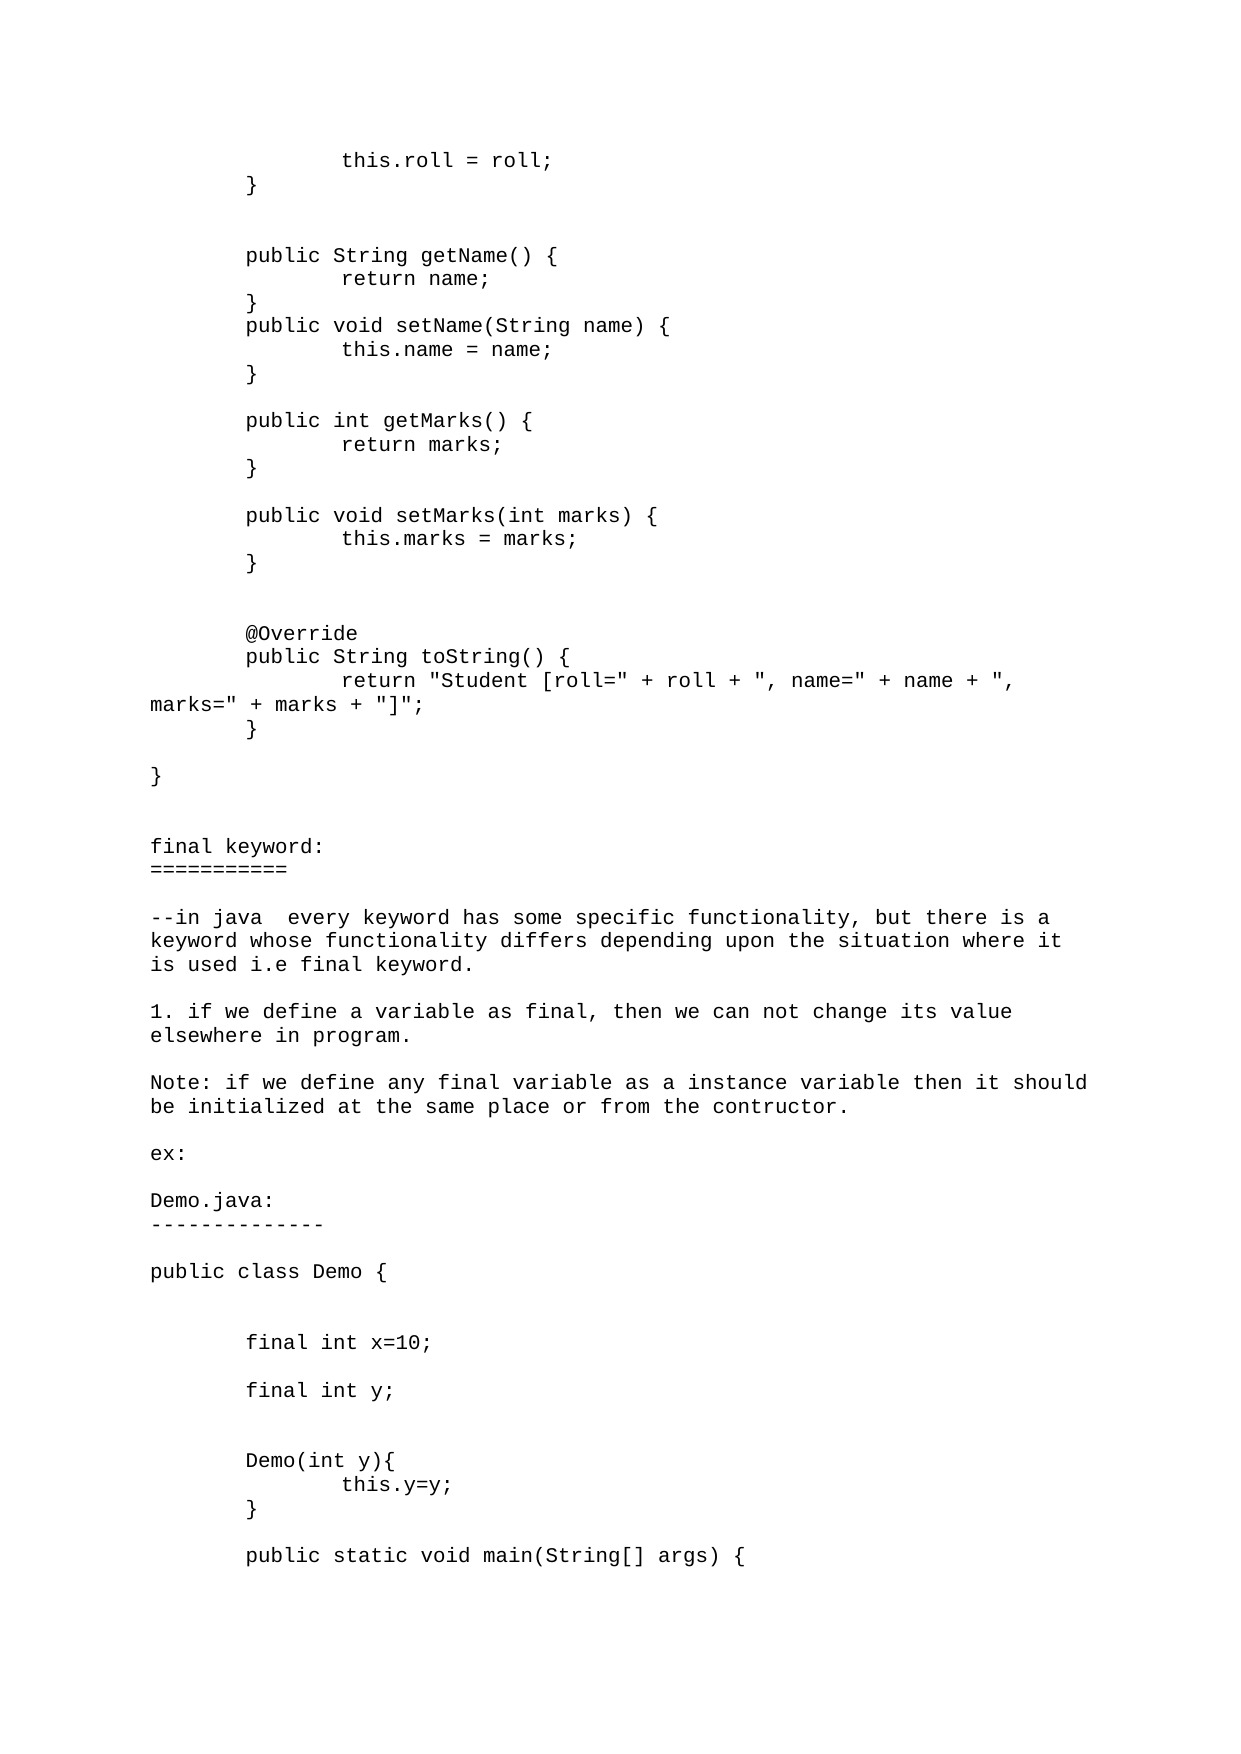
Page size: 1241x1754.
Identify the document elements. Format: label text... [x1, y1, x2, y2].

text public static void main(String[] args) { [150, 1545, 1090, 1569]
text } [150, 174, 1090, 197]
text final keyword: [150, 836, 1090, 859]
text Demo.java: [150, 1190, 1090, 1214]
text public int getMarks() { [150, 410, 1090, 434]
text final int x=10; [150, 1332, 1090, 1356]
text } [150, 363, 1090, 386]
text this.marks = marks; [150, 528, 1090, 552]
text } [150, 552, 1090, 576]
text this.roll = roll; [150, 150, 1090, 174]
text public void setName(String name) { [150, 316, 1090, 339]
text Demo(int y){ [150, 1451, 1090, 1474]
text return "Student [roll=" + roll + ", name=" + name + ", marks=" + marks + "]"; [150, 670, 1090, 717]
text 1. if we define a variable as final, then we can not change its value elsewhere in program. [150, 1001, 1090, 1048]
text public class Demo { [150, 1261, 1090, 1285]
text } [150, 1498, 1090, 1521]
text @Override [150, 623, 1090, 647]
text } [150, 457, 1090, 481]
text } [150, 717, 1090, 741]
text -------------- [150, 1214, 1090, 1238]
text public String getName() { [150, 244, 1090, 268]
text return name; [150, 268, 1090, 292]
text ex: [150, 1143, 1090, 1167]
text =========== [150, 859, 1090, 883]
text this.y=y; [150, 1474, 1090, 1498]
text public void setMarks(int marks) { [150, 505, 1090, 528]
text } [150, 765, 1090, 788]
text return marks; [150, 434, 1090, 457]
text public String toString() { [150, 647, 1090, 670]
text } [150, 292, 1090, 316]
text final int y; [150, 1379, 1090, 1403]
text --in java every keyword has some specific functionality, but there is a keyword whose functionality differs depending upon the situation where it is used i.e final keyword. [150, 907, 1090, 978]
text this.name = name; [150, 339, 1090, 363]
text Note: if we define any final variable as a instance variable then it should be initialized at the same place or from the contructor. [150, 1072, 1090, 1119]
